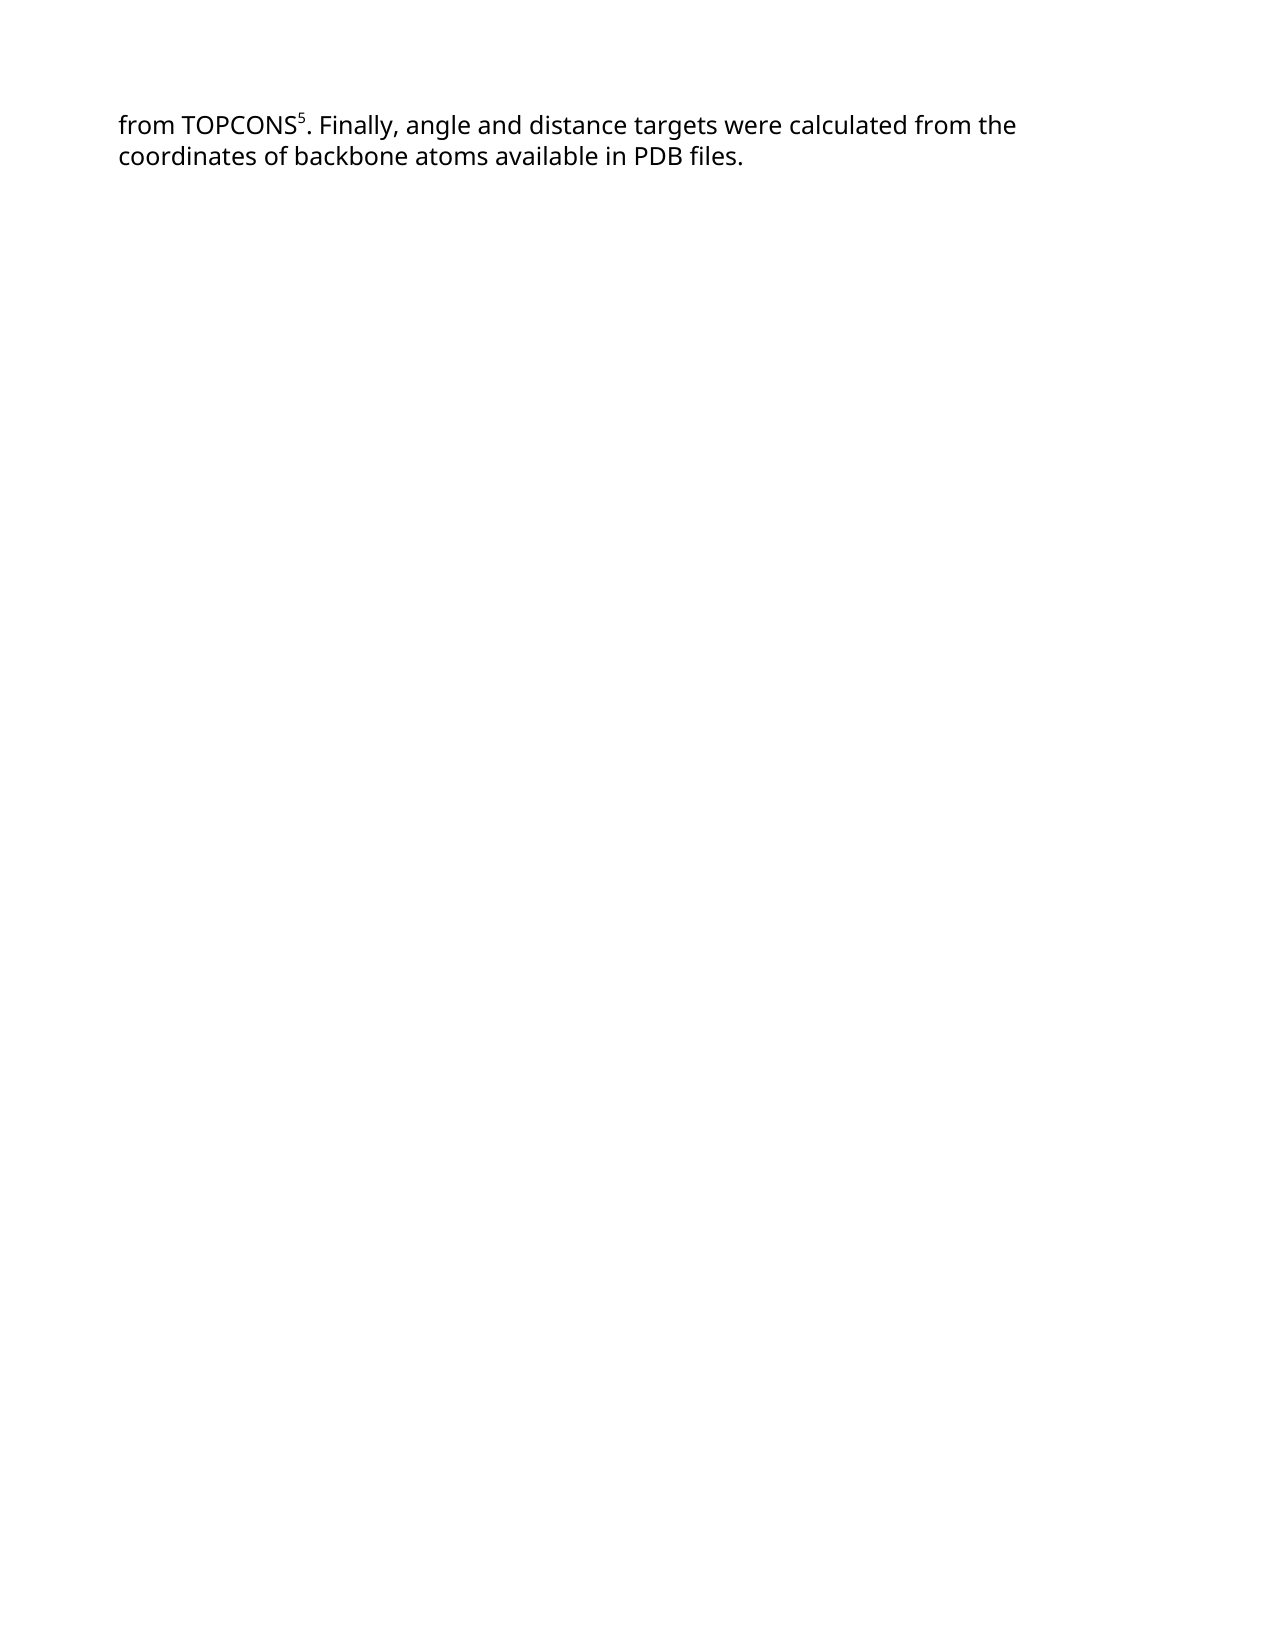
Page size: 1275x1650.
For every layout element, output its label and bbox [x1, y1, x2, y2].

text [118, 108, 1157, 173]
